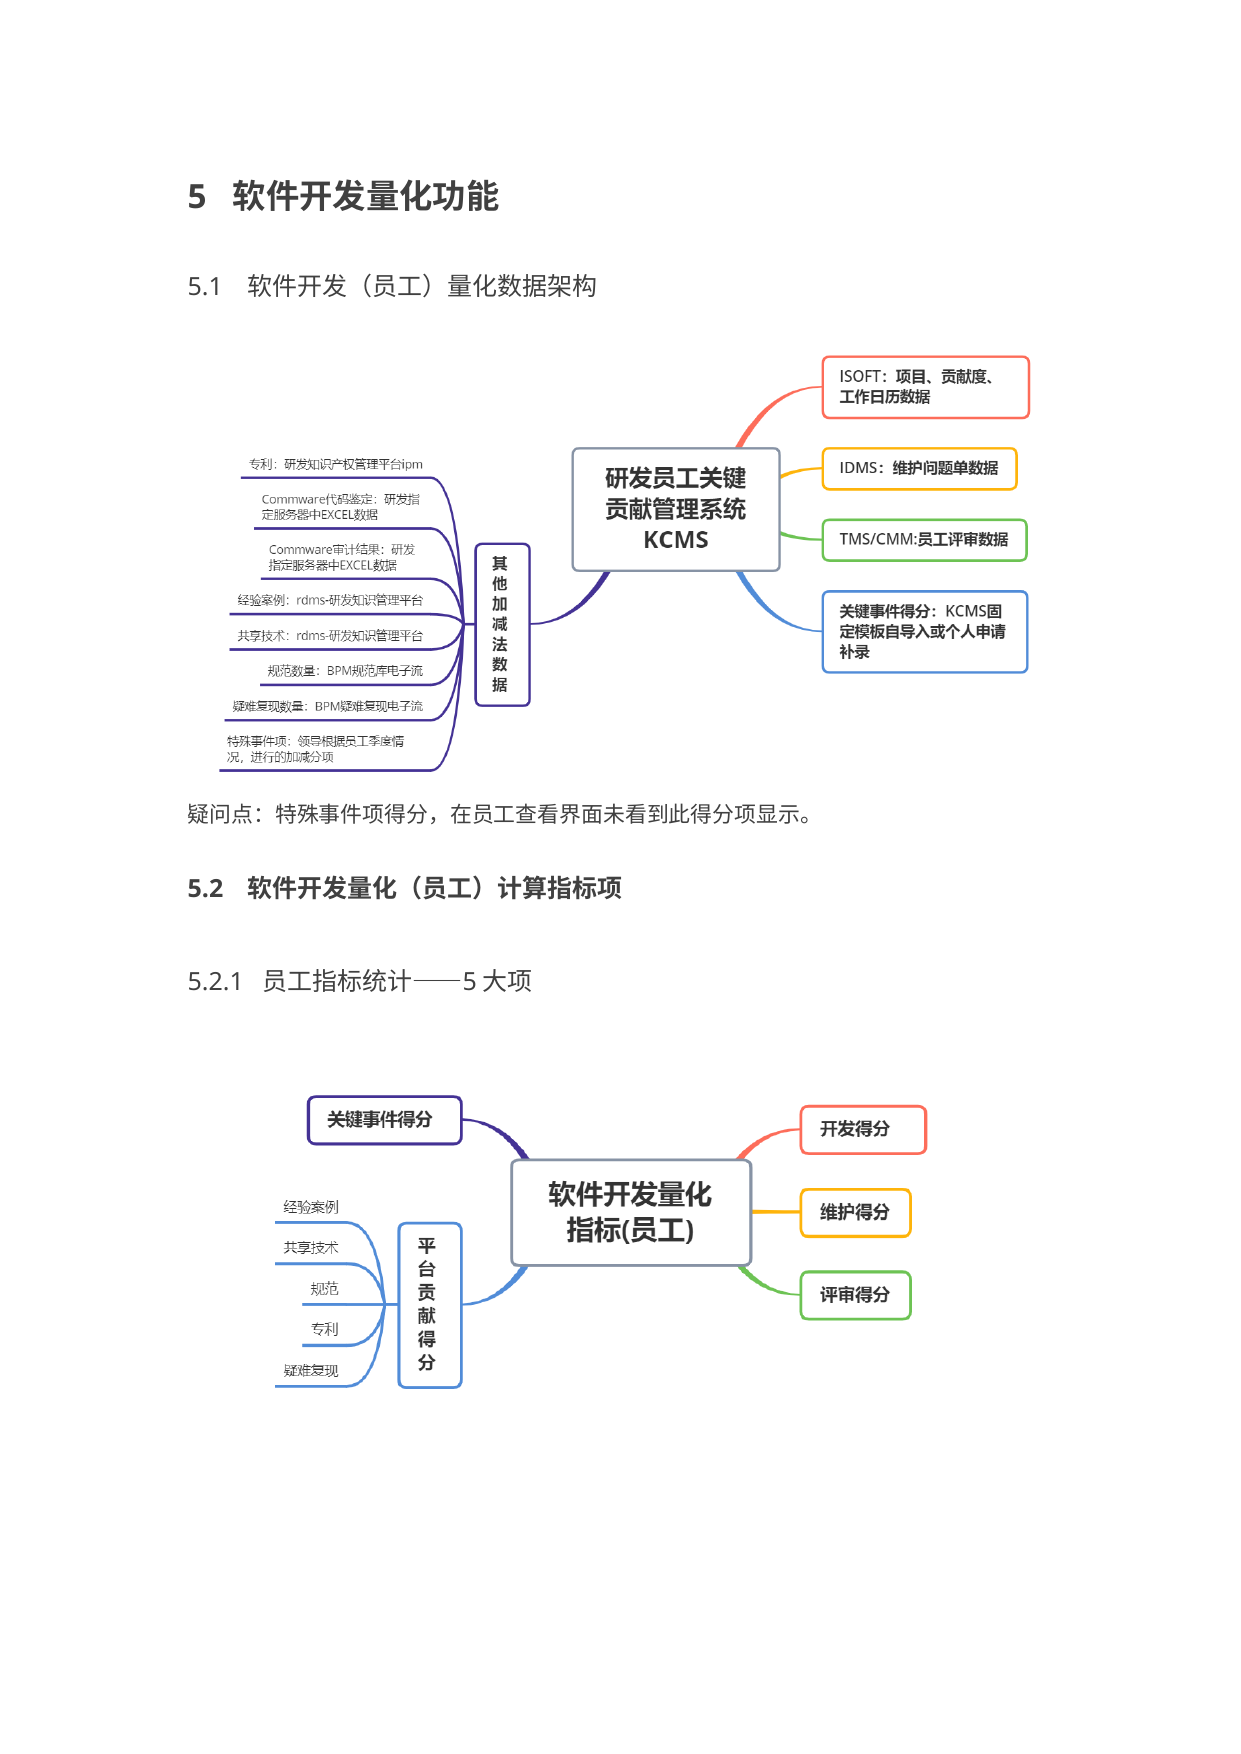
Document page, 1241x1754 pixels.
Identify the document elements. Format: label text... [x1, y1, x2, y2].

text 疑问点：特殊事件项得分，在员工查看界面未看到此得分项显示。 [187, 797, 1053, 829]
subtitle 软件开发量化（员工）计算指标项 [187, 854, 1053, 919]
subtitle 员工指标统计——5大项 [187, 947, 1053, 1012]
picture [275, 1065, 938, 1404]
subtitle 软件开发（员工）量化数据架构 [187, 252, 1053, 317]
picture [187, 342, 1053, 785]
subtitle 软件开发量化功能 [187, 162, 1053, 227]
